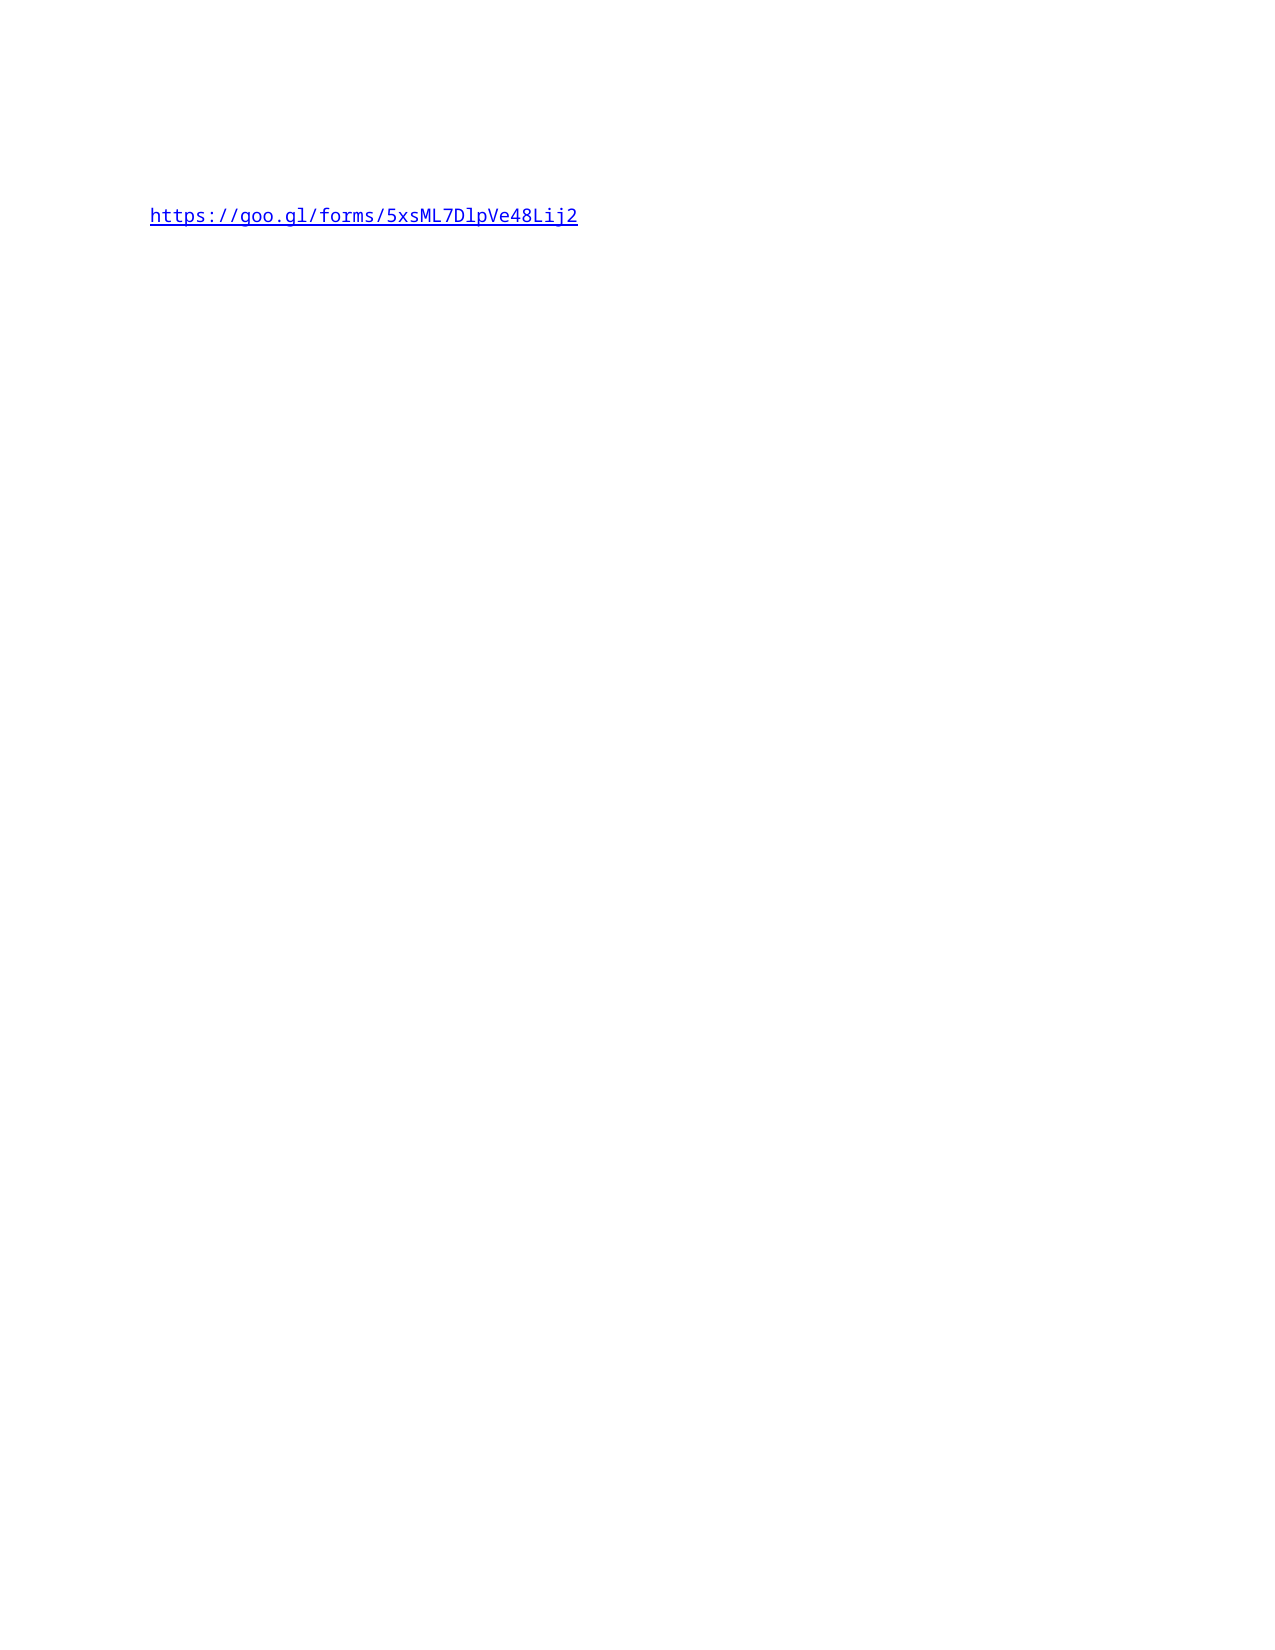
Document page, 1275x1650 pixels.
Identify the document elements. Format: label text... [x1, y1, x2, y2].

text https://goo.gl/forms/5xsML7DlpVe48Lij2 [150, 199, 1125, 228]
